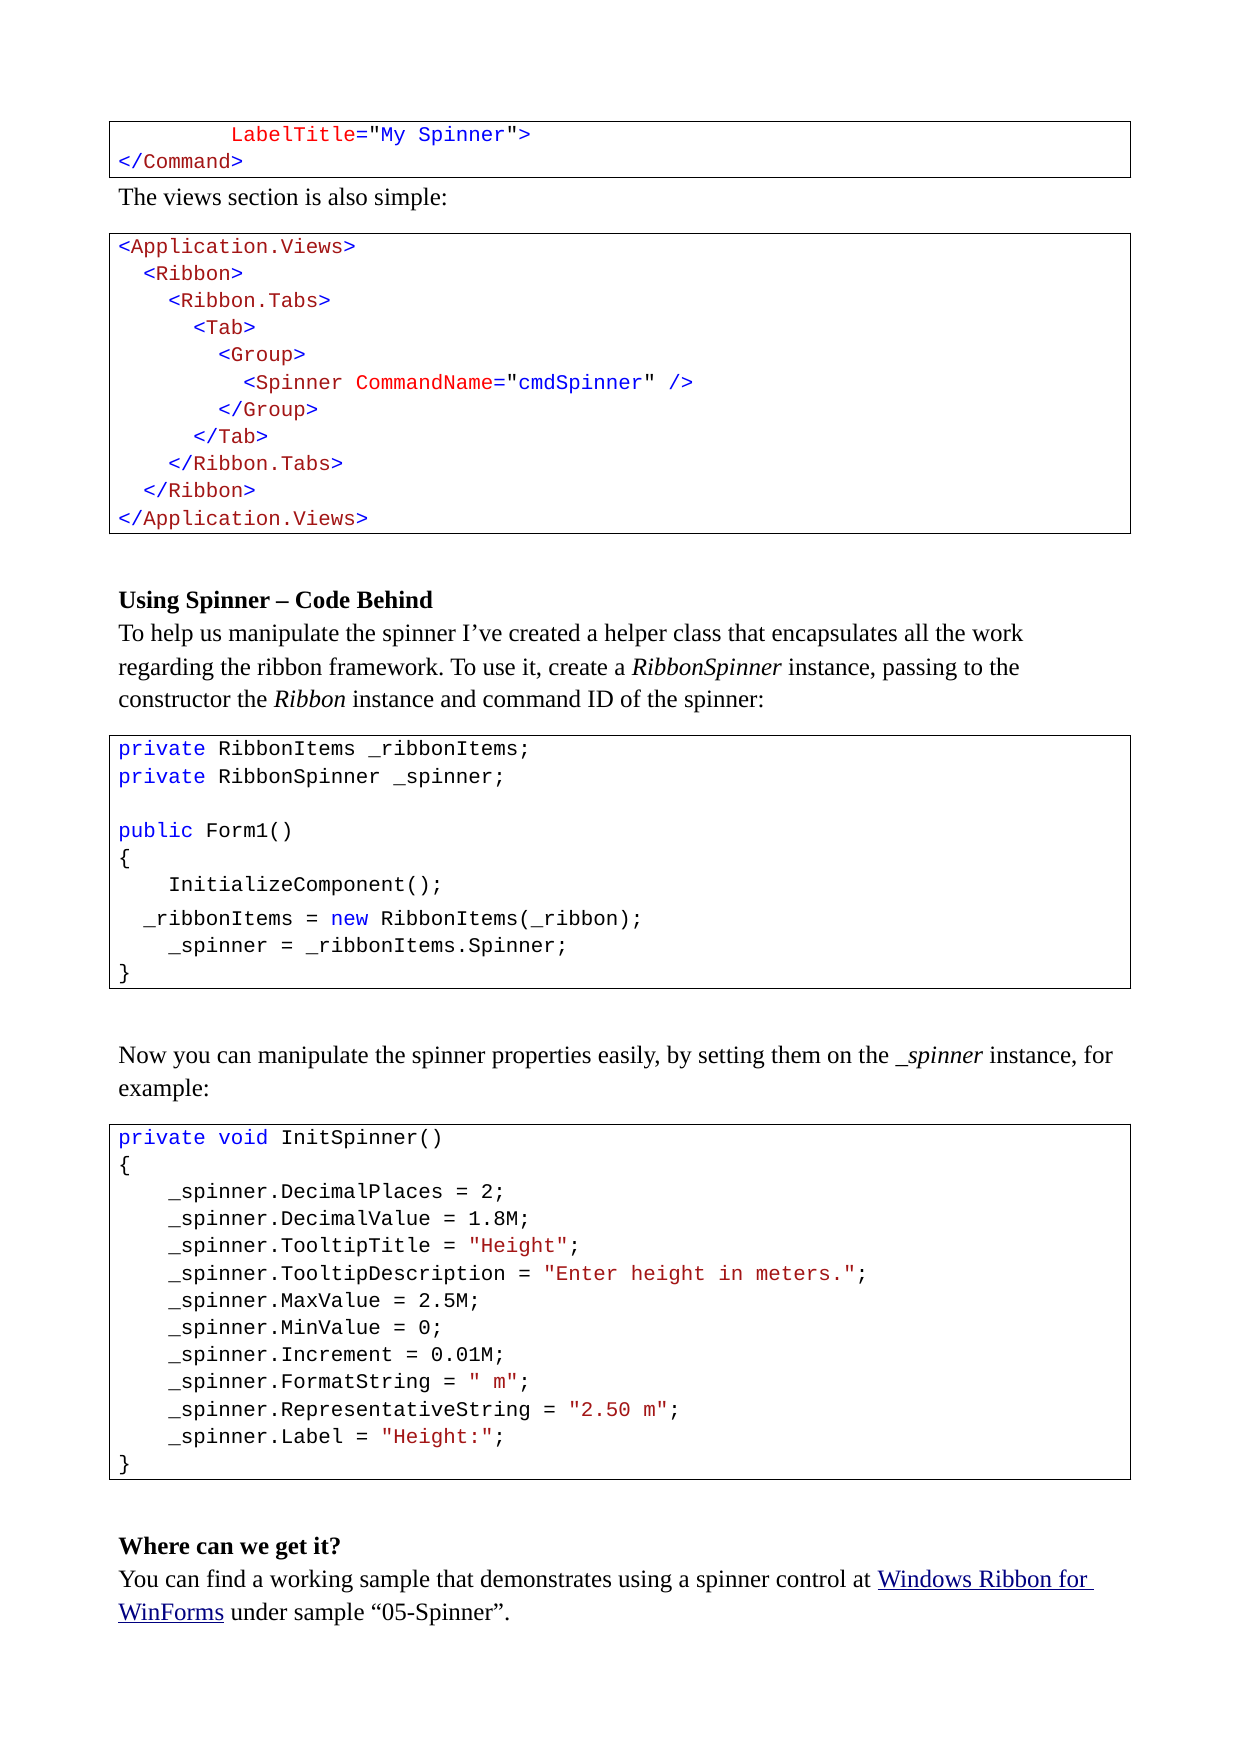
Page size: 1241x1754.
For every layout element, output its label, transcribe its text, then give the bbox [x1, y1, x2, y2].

text Using Spinner – Code Behind To help us manipulate the spinner I’ve created a helper class that encapsulates all the work regarding the ribbon framework. To use it, create a RibbonSpinner instance, passing to the constructor the Ribbon instance and command ID of the spinner: [118, 586, 1122, 713]
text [110, 122, 1130, 177]
text private RibbonItems _ribbonItems; private RibbonSpinner _spinner; public Form1() { InitializeComponent(); [110, 736, 1130, 898]
text _ribbonItems = new RibbonItems(_ribbon); _spinner = _ribbonItems.Spinner; } [110, 898, 1130, 988]
text Where can we get it? You can find a working sample that demonstrates using a spinner control at Windows Ribbon for WinForms under sample “05-Spinner”. [118, 1531, 1122, 1626]
text The views section is also simple: [118, 182, 1122, 211]
text private void InitSpinner() { _spinner.DecimalPlaces = 2; _spinner.DecimalValue = 1.8M; _spinner.TooltipTitle = "Height"; _spinner.TooltipDescription = "Enter height in meters."; _spinner.MaxValue = 2.5M; _spinner.MinValue = 0; _spinner.Increment = 0.01M; _spinner.FormatString = " m"; _spinner.RepresentativeString = "2.50 m"; _spinner.Label = "Height:"; } [110, 1125, 1130, 1479]
text Now you can manipulate the spinner properties easily, by setting them on the _spinner instance, for example: [118, 1040, 1122, 1102]
text <Application.Views> <Ribbon> <Ribbon.Tabs> <Tab> <Group> <Spinner CommandName="cmdSpinner" /> </Group> </Tab> </Ribbon.Tabs> </Ribbon> </Application.Views> [110, 234, 1130, 533]
